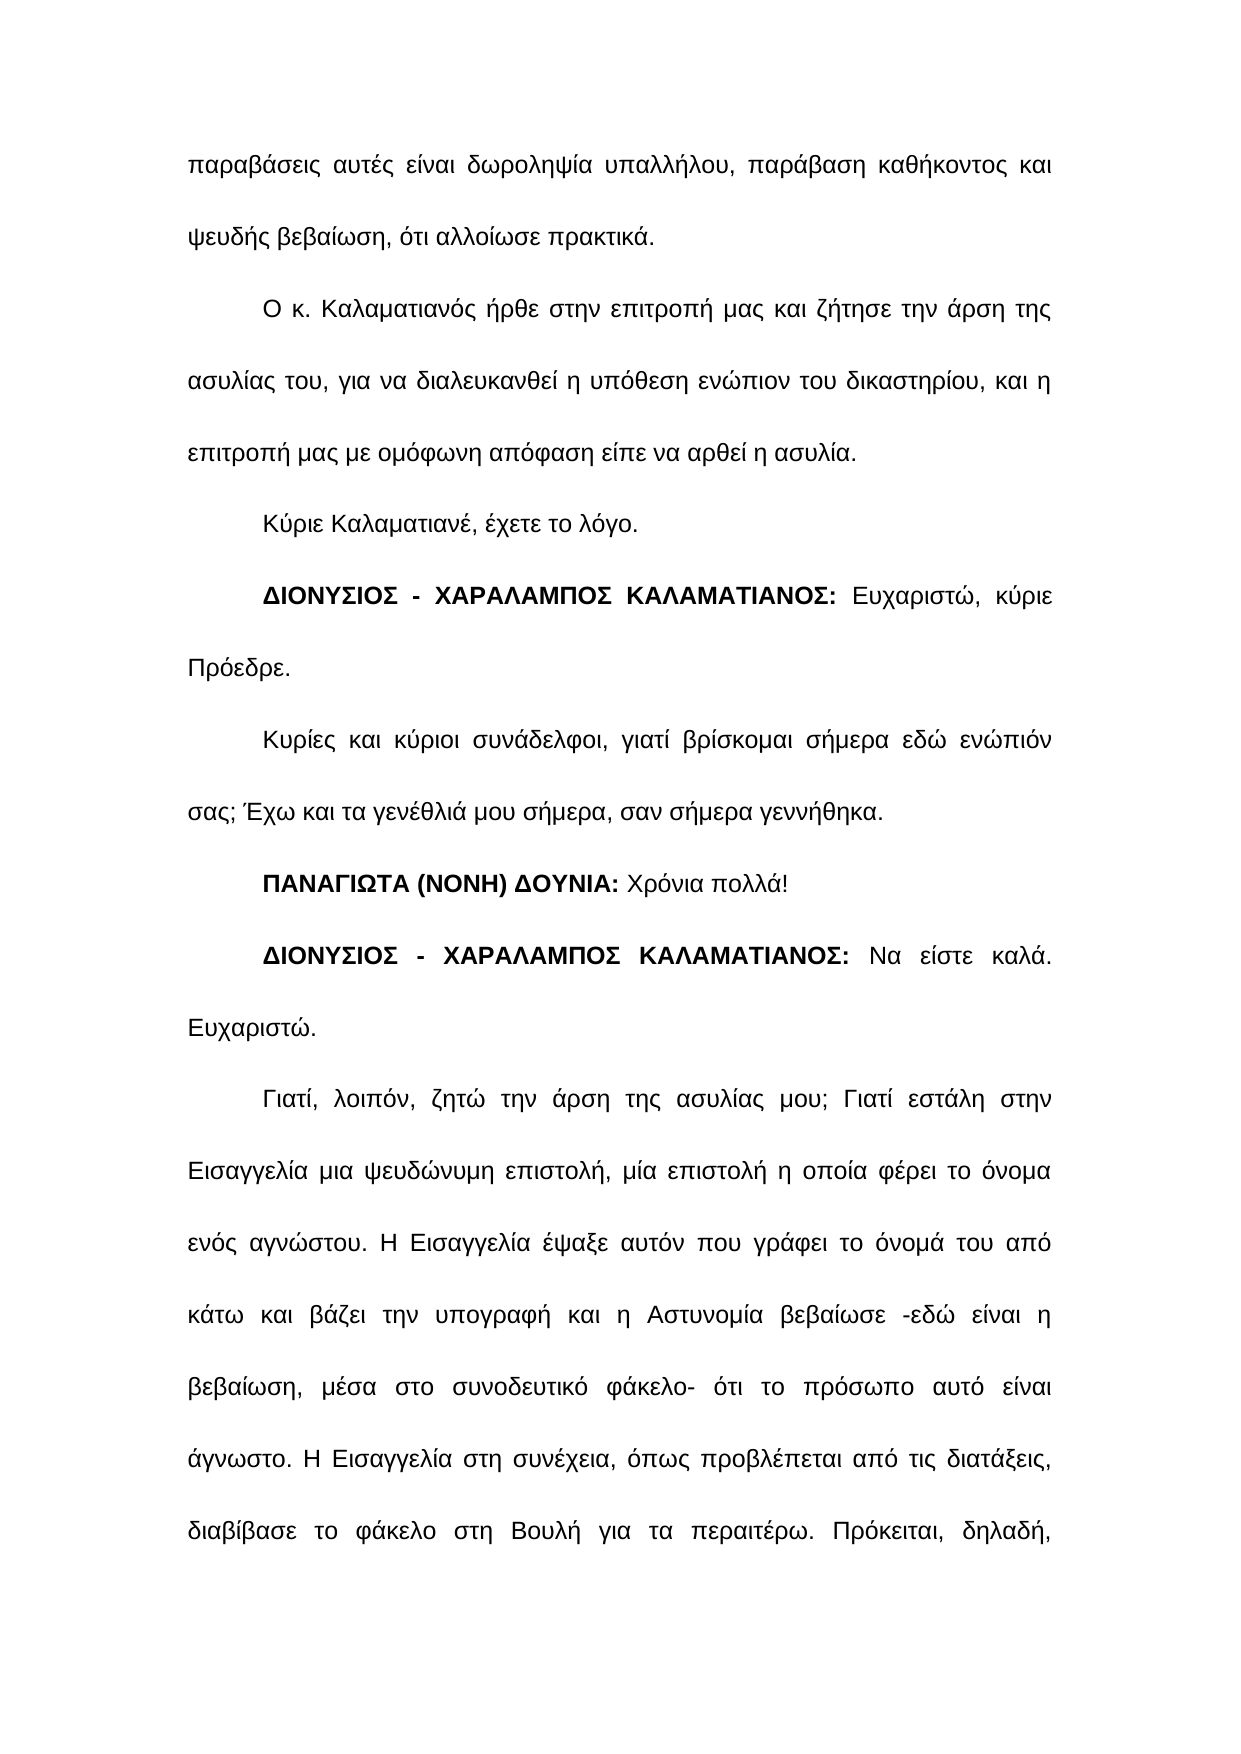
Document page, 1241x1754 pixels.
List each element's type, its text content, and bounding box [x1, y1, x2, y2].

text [187, 1084, 1053, 1544]
text ΔΙΟΝΥΣΙΟΣ - ΧΑΡΑΛΑΜΠΟΣ ΚΑΛΑΜΑΤΙΑΝΟΣ: Να είστε καλά. Ευχαριστώ. [187, 941, 1053, 1041]
text Κύριε Καλαματιανέ, έχετε το λόγο. [187, 509, 1053, 538]
text ΠΑΝΑΓΙΩΤΑ (ΝΟΝΗ) ΔΟΥΝΙΑ: Χρόνια πολλά! [187, 869, 1053, 897]
text ΔΙΟΝΥΣΙΟΣ - ΧΑΡΑΛΑΜΠΟΣ ΚΑΛΑΜΑΤΙΑΝΟΣ: Ευχαριστώ, κύριε Πρόεδρε. [187, 581, 1053, 682]
text Κυρίες και κύριοι συνάδελφοι, γιατί βρίσκομαι σήμερα εδώ ενώπιόν σας; Έχω και τα γενέθλιά μου σήμερα, σαν σήμερα γεννήθηκα. [187, 725, 1053, 826]
text Ο κ. Καλαματιανός ήρθε στην επιτροπή μας και ζήτησε την άρση της ασυλίας του, για να διαλευκανθεί η υπόθεση ενώπιον του δικαστηρίου, και η επιτροπή μας με ομόφωνη απόφαση είπε να αρθεί η ασυλία. [187, 294, 1053, 466]
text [187, 150, 1053, 251]
